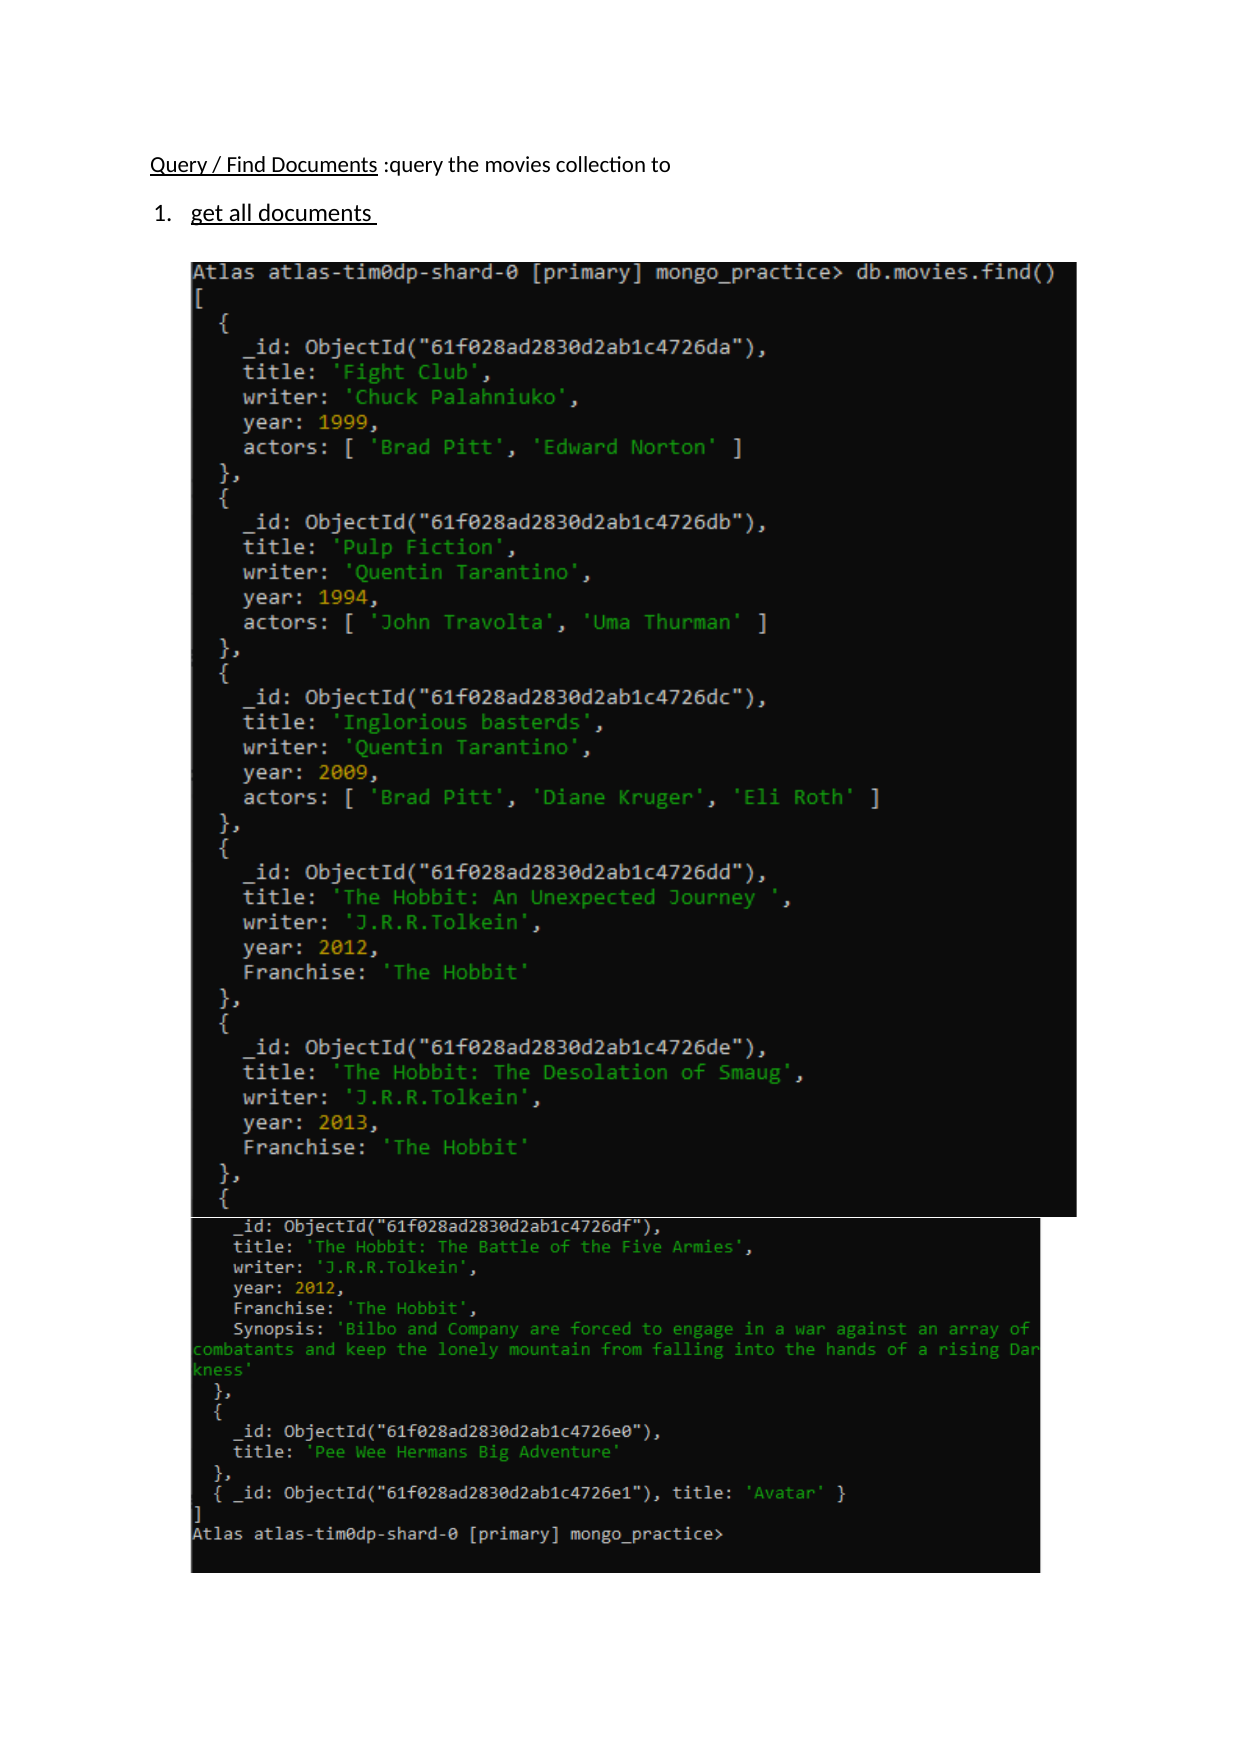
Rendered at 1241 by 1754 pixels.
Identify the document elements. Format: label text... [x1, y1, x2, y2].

list get all documents [153, 197, 1090, 227]
text Query / Find Documents :query the movies collection to [150, 150, 1090, 178]
picture [190, 262, 1077, 1217]
picture [190, 1218, 1043, 1573]
